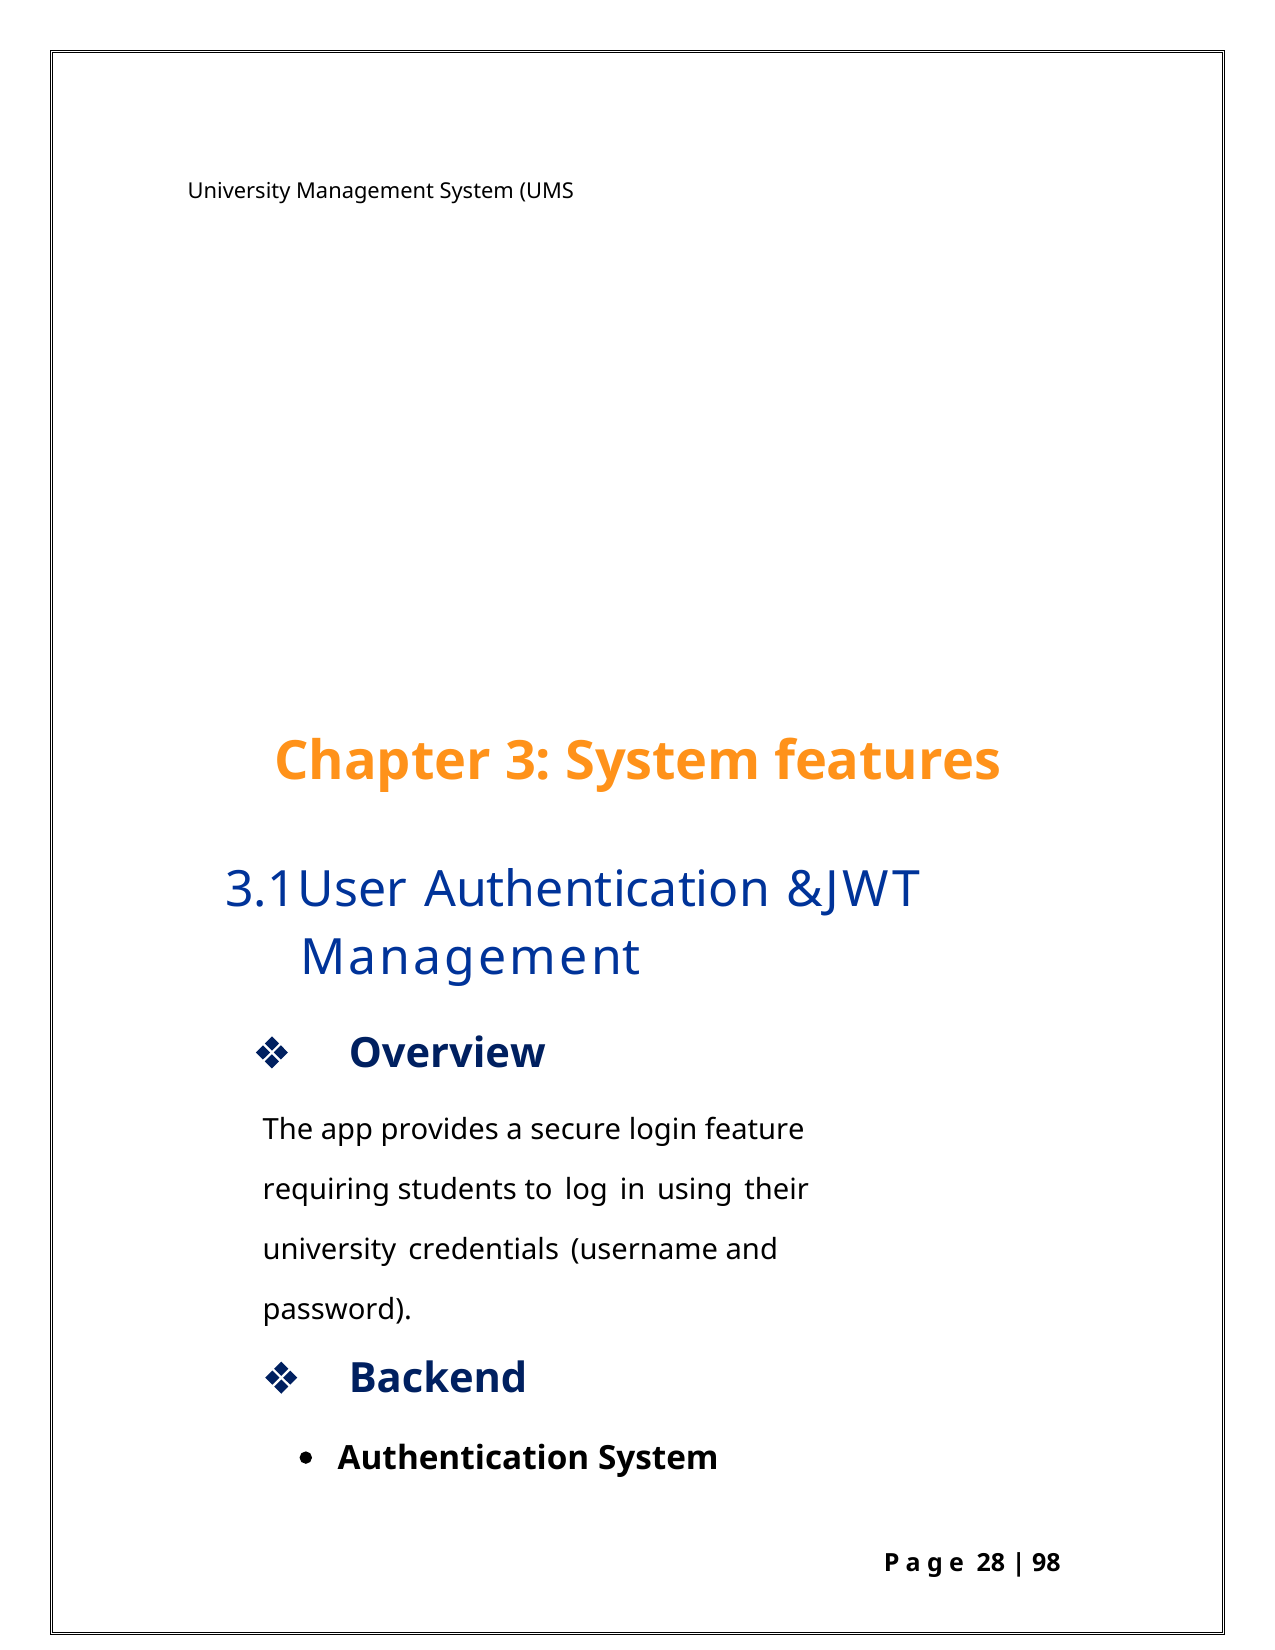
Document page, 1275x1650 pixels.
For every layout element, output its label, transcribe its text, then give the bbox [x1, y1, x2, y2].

list Authentication System [300, 1434, 1087, 1479]
text Chapter 3: System features [187, 721, 1087, 795]
list The app provides a secure login feature requiring students to log in using their university credentials (username and password). [262, 1108, 931, 1328]
list Backend [262, 1348, 931, 1405]
list User Authentication &JWT Management [225, 852, 1087, 989]
list Overview [253, 1023, 931, 1079]
